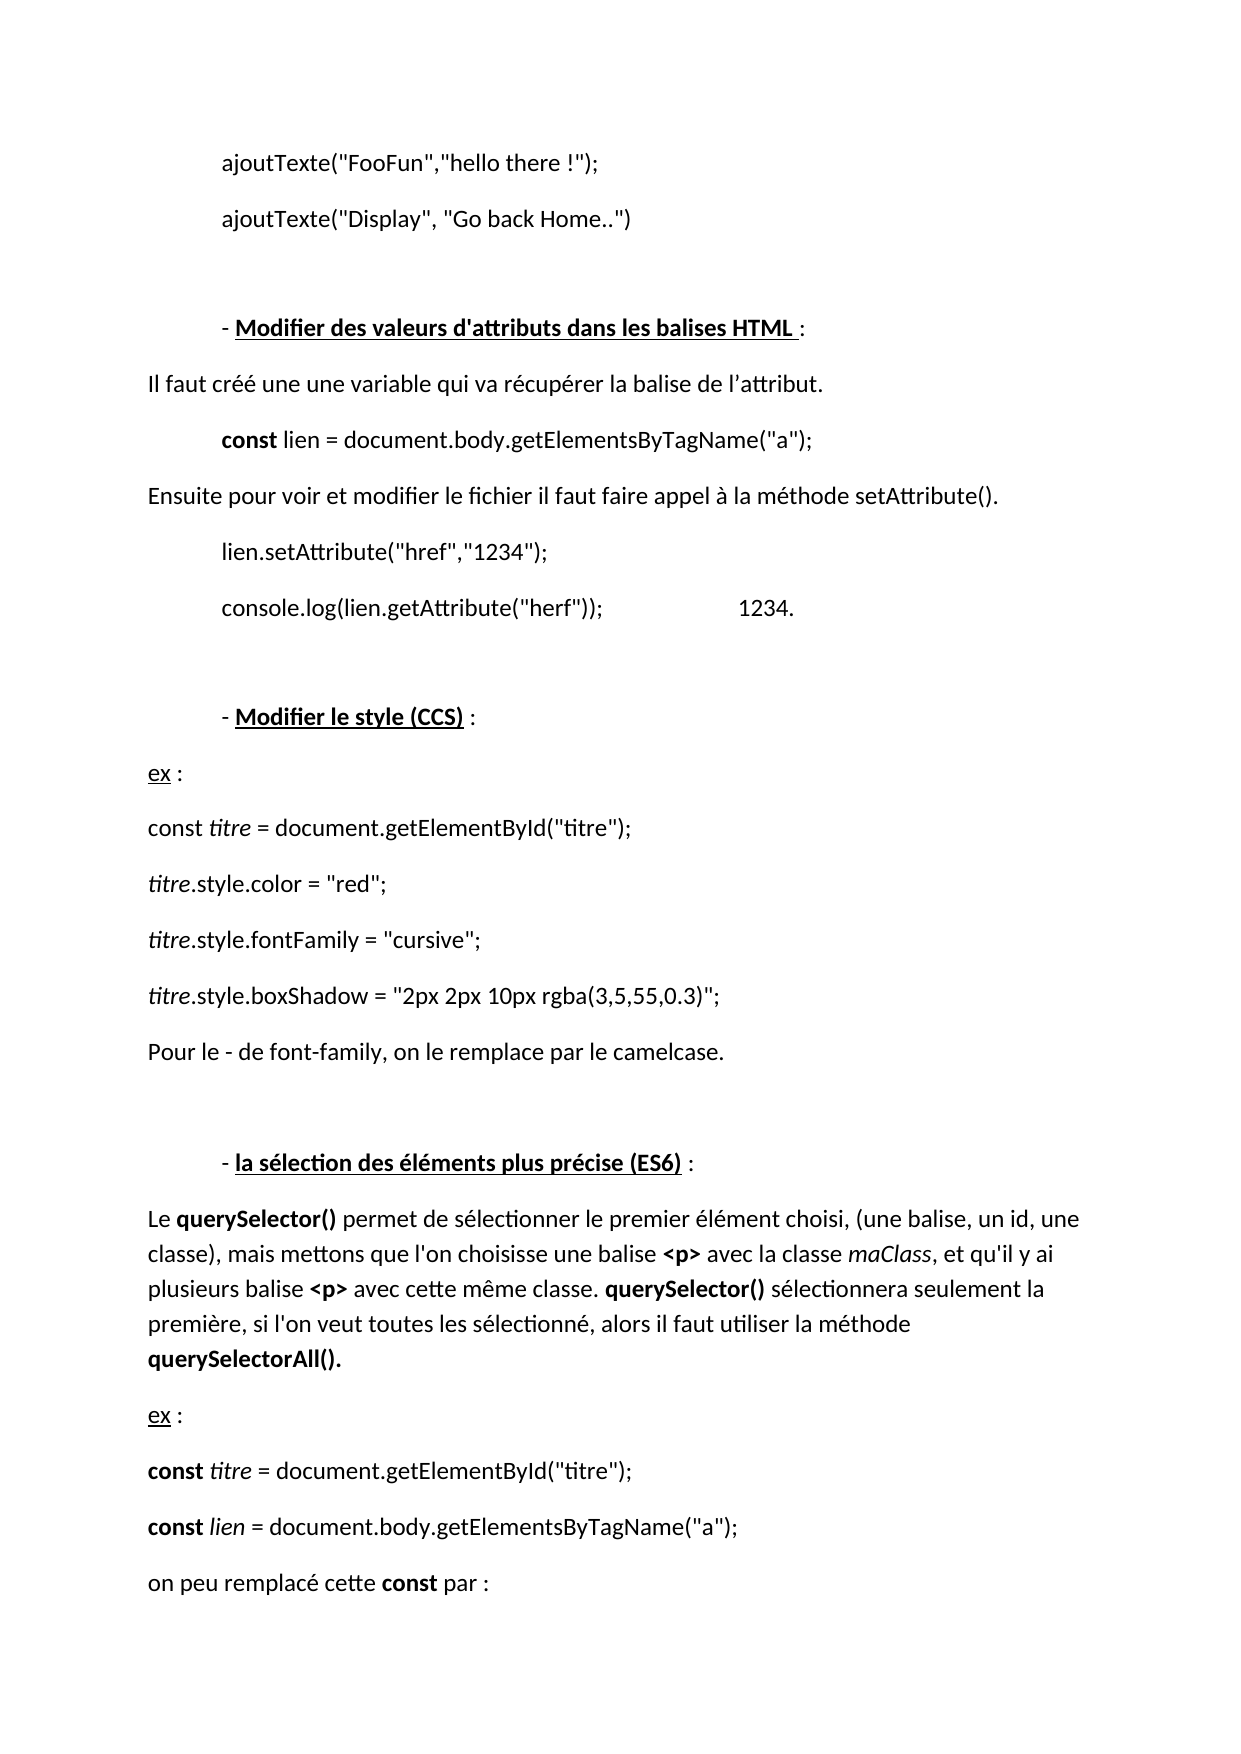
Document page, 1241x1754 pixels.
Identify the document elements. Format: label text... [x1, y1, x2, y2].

text const titre = document.getElementById("titre"); [148, 813, 1093, 843]
text Ensuite pour voir et modifier le fichier il faut faire appel à la méthode setAttribute(). [148, 480, 1093, 511]
text Il faut créé une une variable qui va récupérer la balise de l’attribut. [148, 368, 1093, 399]
text console.log(lien.getAttribute("herf")); 1234. [148, 592, 1093, 622]
text ex : [148, 1399, 1093, 1430]
text const lien = document.body.getElementsByTagName("a"); [148, 424, 1093, 455]
text - Modifier des valeurs d'attributs dans les balises HTML : [148, 313, 1093, 343]
text on peu remplacé cette const par : [148, 1567, 1093, 1597]
text titre.style.boxShadow = "2px 2px 10px rgba(3,5,55,0.3)"; [148, 980, 1093, 1011]
text const lien = document.body.getElementsByTagName("a"); [148, 1511, 1093, 1541]
text Pour le - de font-family, on le remplace par le camelcase. [148, 1036, 1093, 1066]
text - Modifier le style (CCS) : [148, 701, 1093, 731]
text ajoutTexte("FooFun","hello there !"); [148, 148, 1093, 178]
text lien.setAttribute("href","1234"); [148, 536, 1093, 566]
text ex : [148, 757, 1093, 787]
text titre.style.color = "red"; [148, 868, 1093, 899]
text const titre = document.getElementById("titre"); [148, 1455, 1093, 1486]
text ajoutTexte("Display", "Go back Home..") [148, 203, 1093, 234]
text titre.style.fontFamily = "cursive"; [148, 924, 1093, 955]
text Le querySelector() permet de sélectionner le premier élément choisi, (une balise, un id, une classe), mais mettons que l'on choisisse une balise <p> avec la classe maClass, et qu'il y ai plusieurs balise <p> avec cette même classe. querySelector() sélectionnera seulement la première, si l'on veut toutes les sélectionné, alors il faut utiliser la méthode querySelectorAll(). [148, 1203, 1093, 1374]
text - la sélection des éléments plus précise (ES6) : [148, 1148, 1093, 1178]
